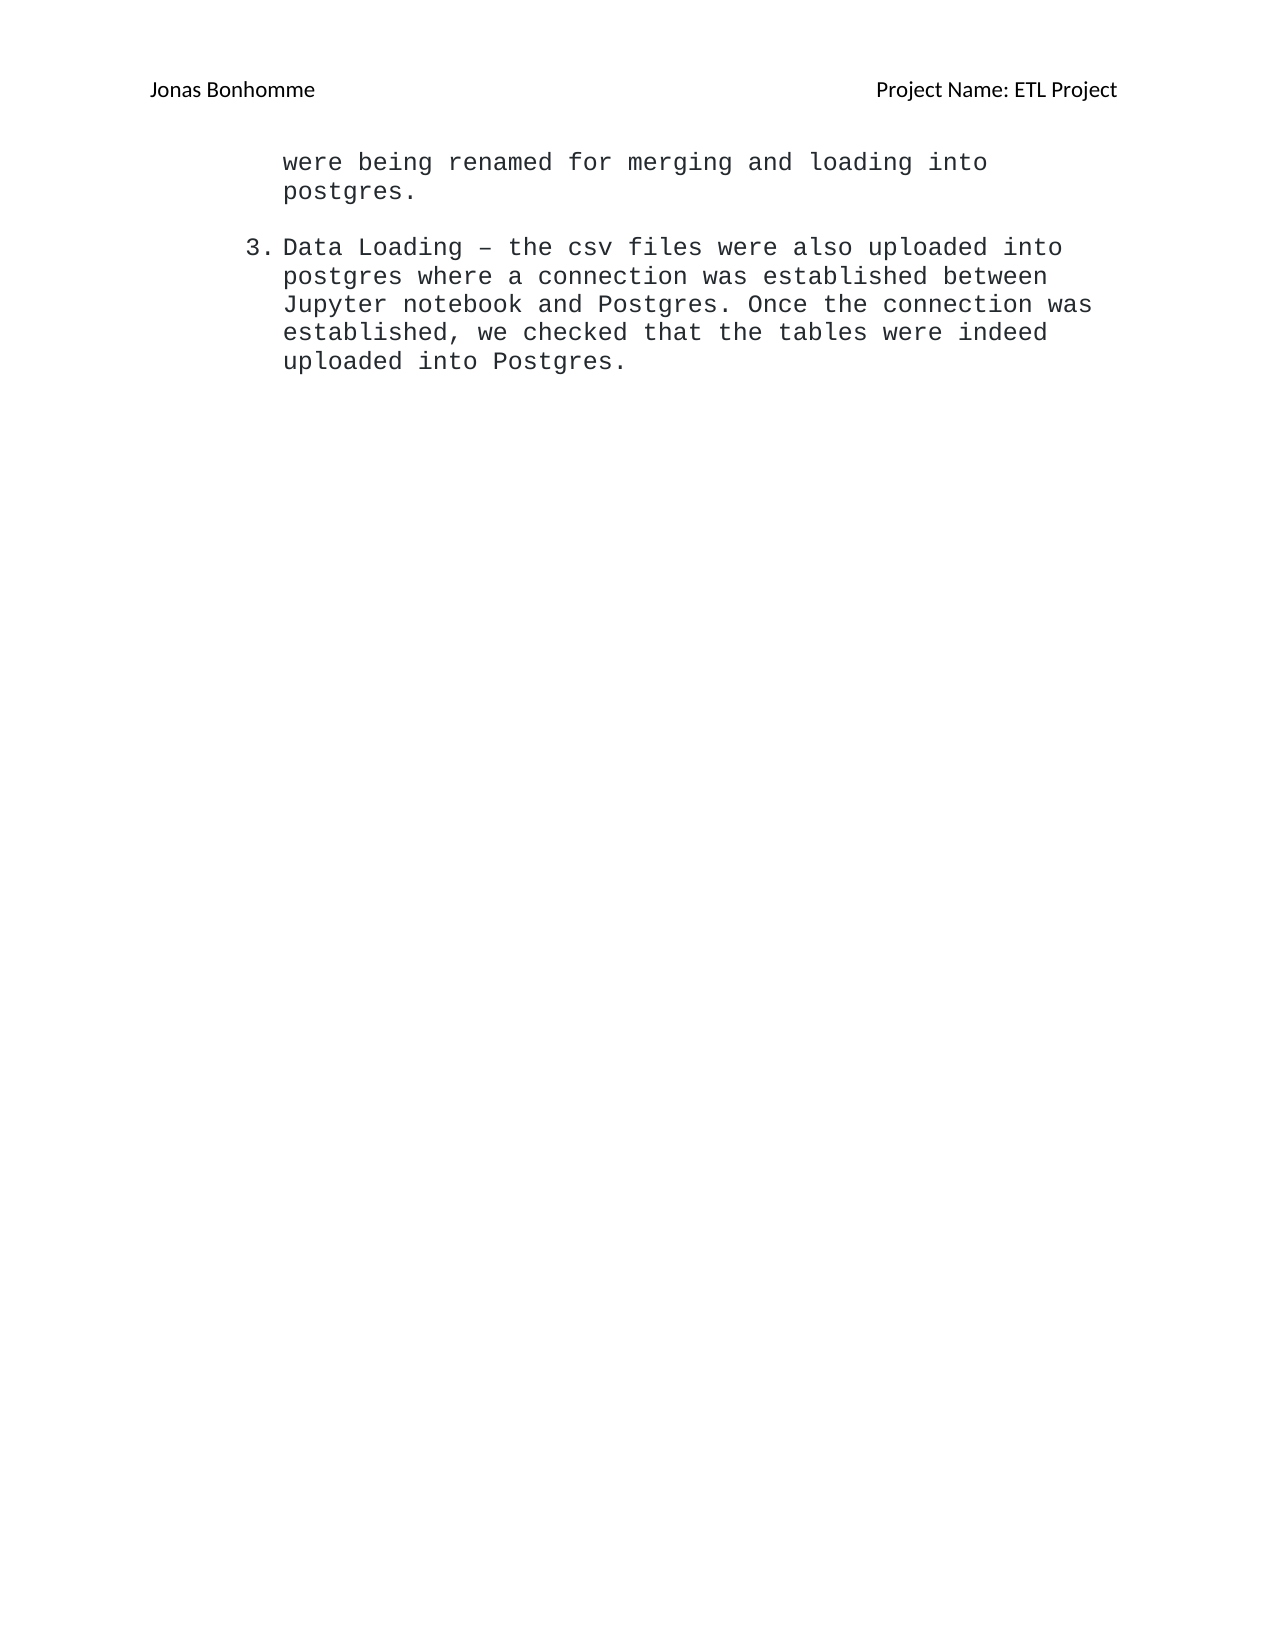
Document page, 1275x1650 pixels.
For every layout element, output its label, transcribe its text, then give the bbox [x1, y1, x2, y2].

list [245, 150, 1125, 207]
list Data Loading – the csv files were also uploaded into postgres where a connection was established between Jupyter notebook and Postgres. Once the connection was established, we checked that the tables were indeed uploaded into Postgres. [245, 235, 1125, 377]
